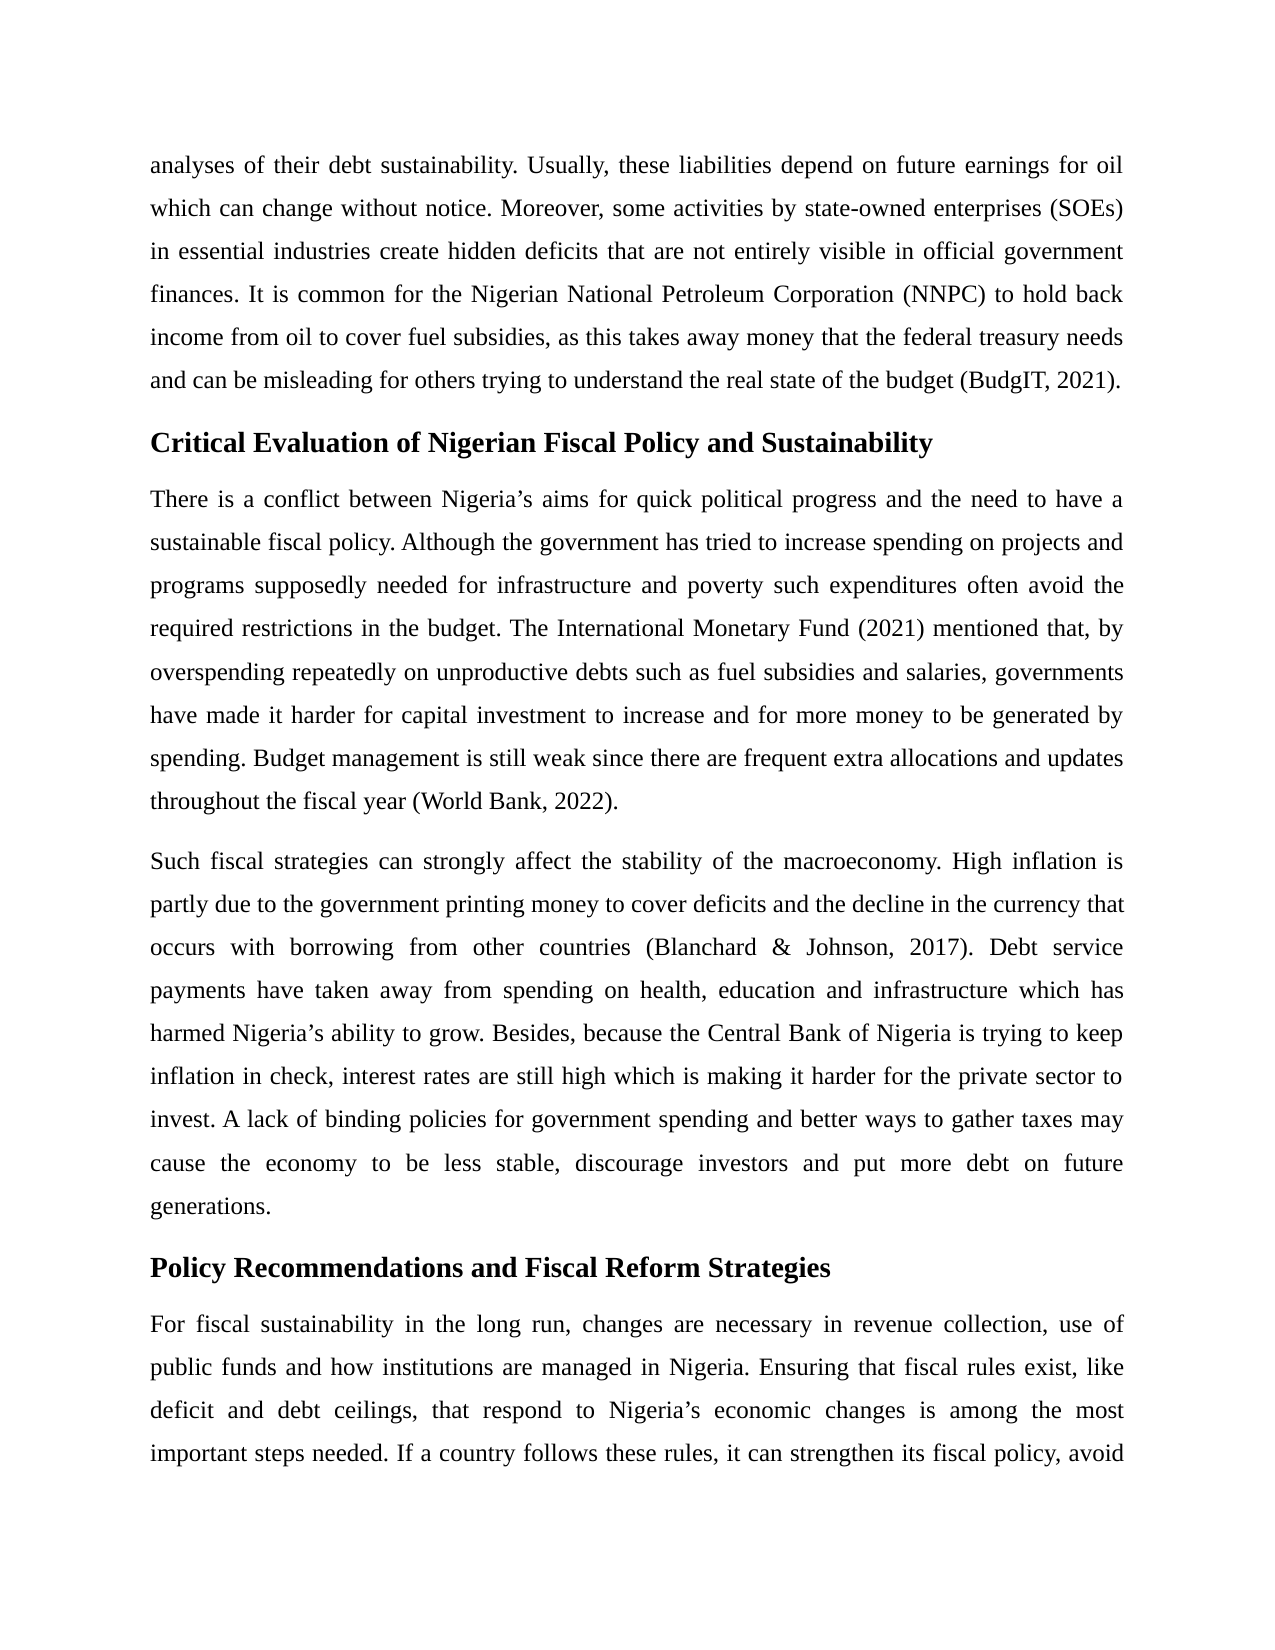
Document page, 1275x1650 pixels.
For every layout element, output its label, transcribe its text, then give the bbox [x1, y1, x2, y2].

text There is a conflict between Nigeria’s aims for quick political progress and the need to have a sustainable fiscal policy. Although the government has tried to increase spending on projects and programs supposedly needed for infrastructure and poverty such expenditures often avoid the required restrictions in the budget. The International Monetary Fund (2021) mentioned that, by overspending repeatedly on unproductive debts such as fuel subsidies and salaries, governments have made it harder for capital investment to increase and for more money to be generated by spending. Budget management is still weak since there are frequent extra allocations and updates throughout the fiscal year (World Bank, 2022). [150, 484, 1125, 815]
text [150, 150, 1125, 394]
text Such fiscal strategies can strongly affect the stability of the macroeconomy. High inflation is partly due to the government printing money to cover deficits and the decline in the currency that occurs with borrowing from other countries (Blanchard & Johnson, 2017). Debt service payments have taken away from spending on health, education and infrastructure which has harmed Nigeria’s ability to grow. Besides, because the Central Bank of Nigeria is trying to keep inflation in check, interest rates are still high which is making it harder for the private sector to invest. A lack of binding policies for government spending and better ways to gather taxes may cause the economy to be less stable, discourage investors and put more debt on future generations. [150, 846, 1125, 1219]
subtitle Policy Recommendations and Fiscal Reform Strategies [150, 1251, 1125, 1284]
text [150, 1309, 1125, 1467]
subtitle Critical Evaluation of Nigerian Fiscal Policy and Sustainability [150, 425, 1125, 459]
